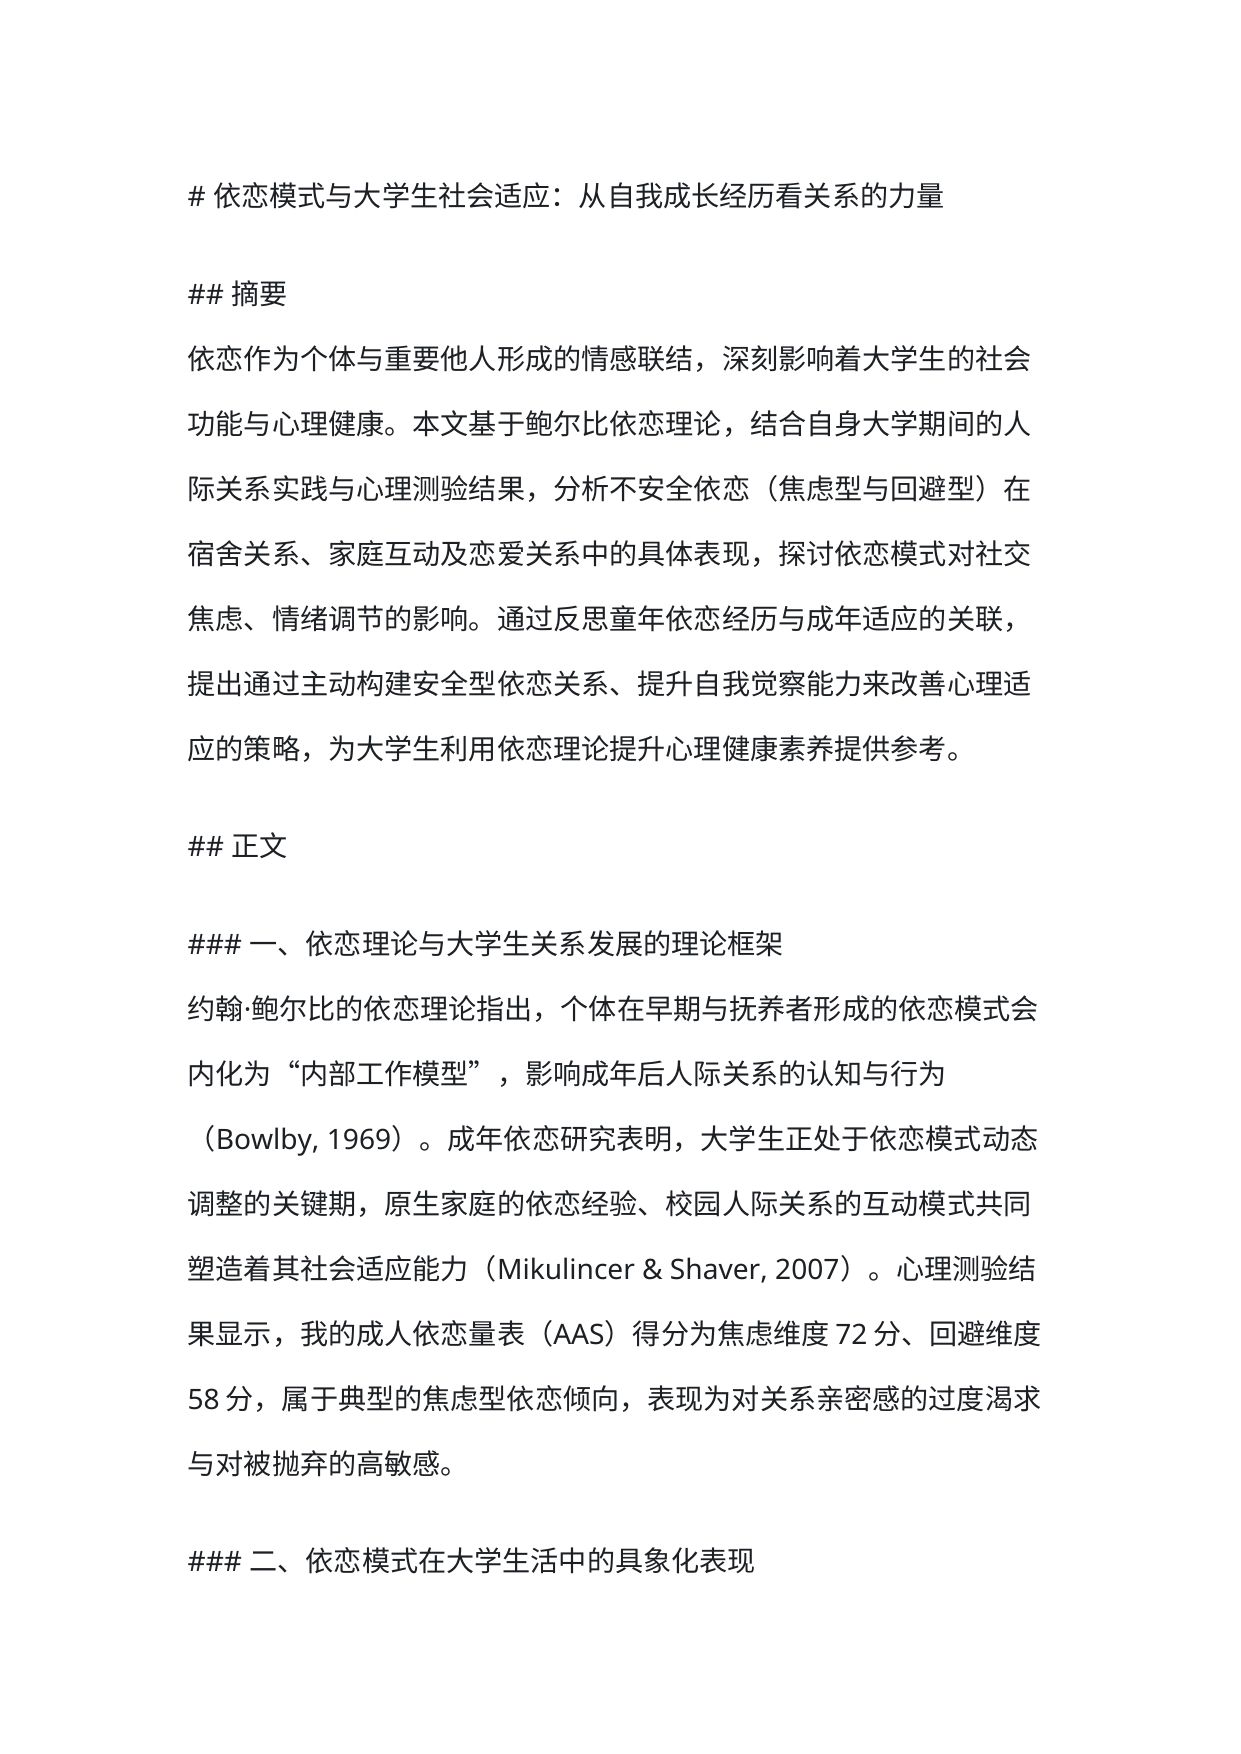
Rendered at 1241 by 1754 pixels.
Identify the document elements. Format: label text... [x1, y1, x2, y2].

text # 依恋模式与大学生社会适应：从自我成长经历看关系的力量 [187, 162, 1053, 227]
text ### 一、依恋理论与大学生关系发展的理论框架 [187, 909, 1053, 974]
text ### 二、依恋模式在大学生活中的具象化表现 [187, 1527, 1053, 1592]
text 约翰·鲍尔比的依恋理论指出，个体在早期与抚养者形成的依恋模式会内化为“内部工作模型”，影响成年后人际关系的认知与行为（Bowlby, 1969）。成年依恋研究表明，大学生正处于依恋模式动态调整的关键期，原生家庭的依恋经验、校园人际关系的互动模式共同塑造着其社会适应能力（Mikulincer & Shaver, 2007）。心理测验结果显示，我的成人依恋量表（AAS）得分为焦虑维度72分、回避维度58分，属于典型的焦虑型依恋倾向，表现为对关系亲密感的过度渴求与对被抛弃的高敏感。 [187, 974, 1053, 1494]
text ## 正文 [187, 812, 1053, 877]
text 依恋作为个体与重要他人形成的情感联结，深刻影响着大学生的社会功能与心理健康。本文基于鲍尔比依恋理论，结合自身大学期间的人际关系实践与心理测验结果，分析不安全依恋（焦虑型与回避型）在宿舍关系、家庭互动及恋爱关系中的具体表现，探讨依恋模式对社交焦虑、情绪调节的影响。通过反思童年依恋经历与成年适应的关联，提出通过主动构建安全型依恋关系、提升自我觉察能力来改善心理适应的策略，为大学生利用依恋理论提升心理健康素养提供参考。 [187, 324, 1053, 779]
text ## 摘要 [187, 259, 1053, 324]
